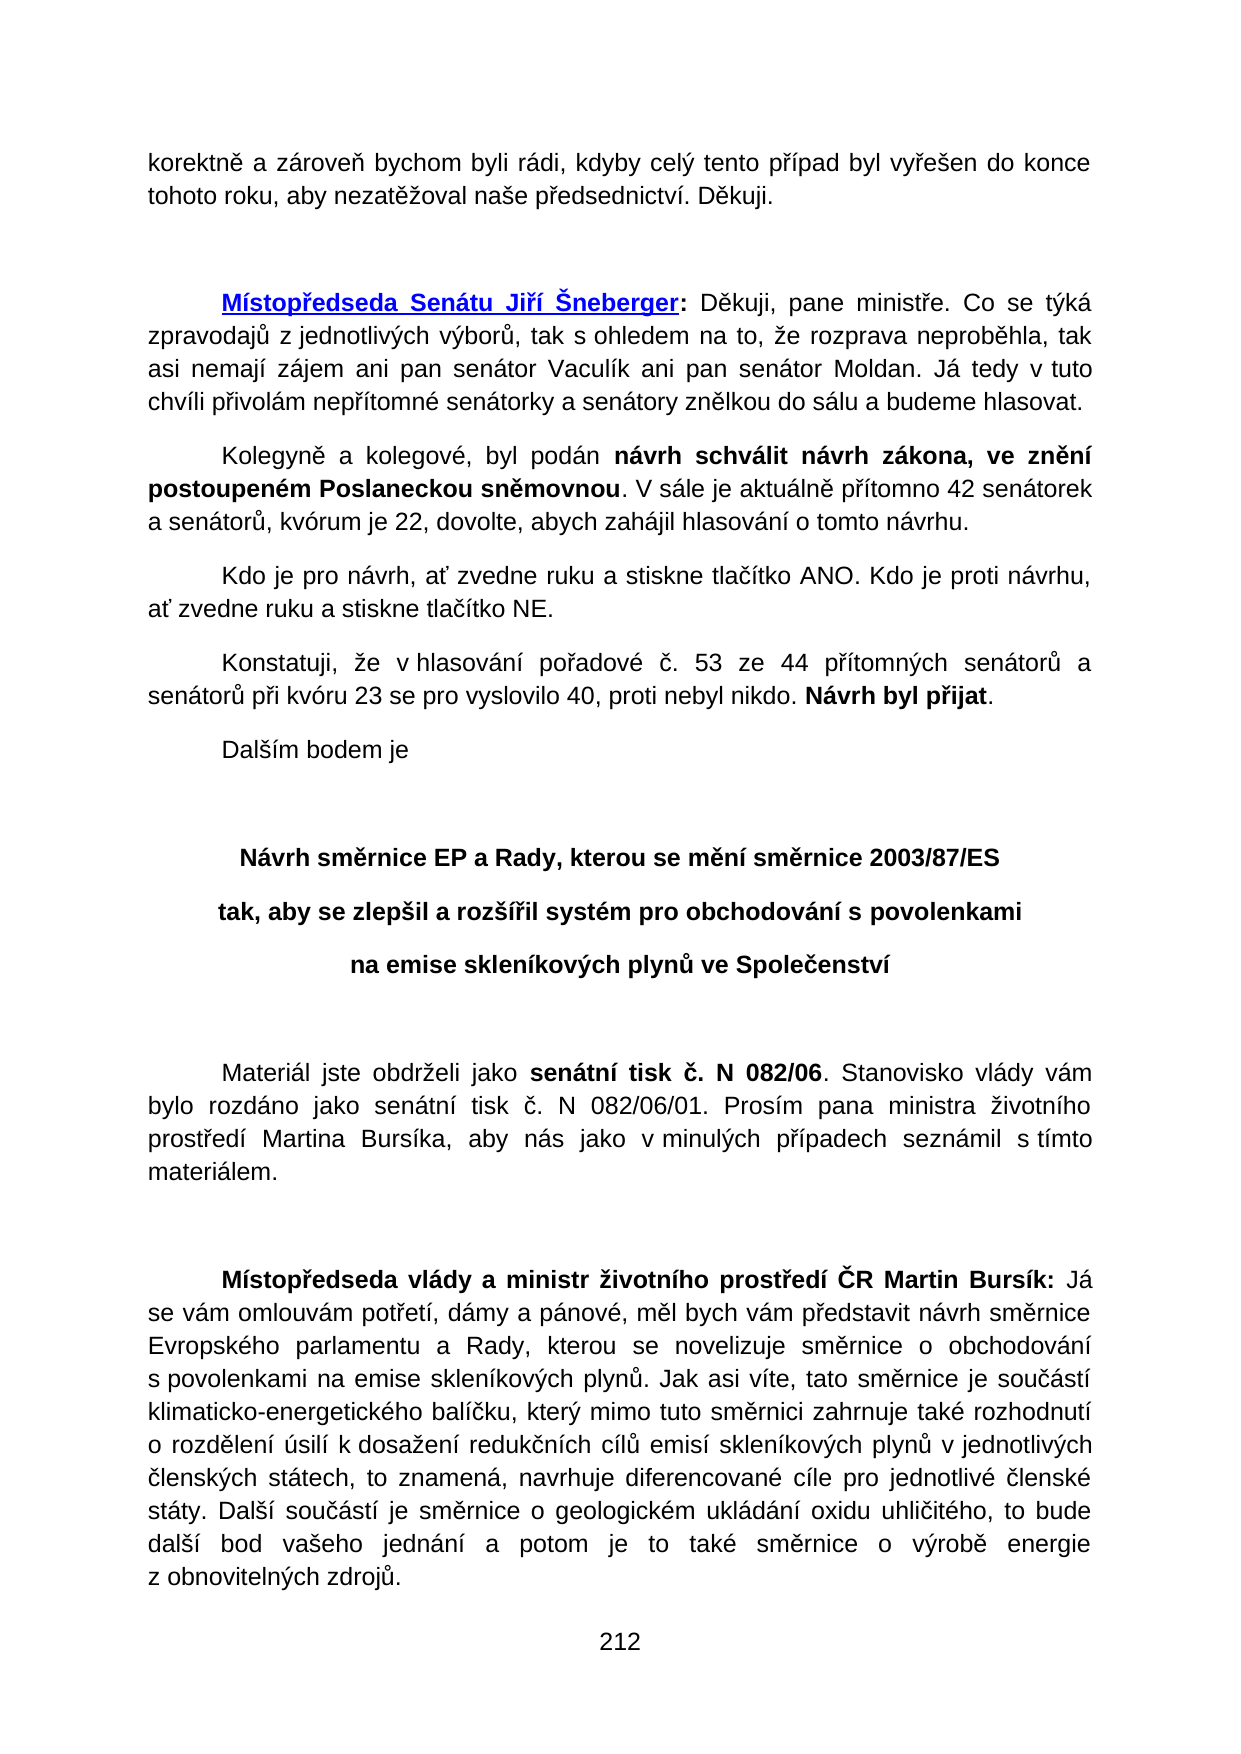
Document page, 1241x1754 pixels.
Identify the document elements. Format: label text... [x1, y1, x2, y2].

text Kolegyně a kolegové, byl podán návrh schválit návrh zákona, ve znění postoupeném Poslaneckou sněmovnou. V sále je aktuálně přítomno 42 senátorek a senátorů, kvórum je 22, dovolte, abych zahájil hlasování o tomto návrhu. [148, 441, 1093, 536]
text Návrh směrnice EP a Rady, kterou se mění směrnice 2003/87/ES [148, 843, 1093, 871]
text Materiál jste obdrželi jako senátní tisk č. N 082/06. Stanovisko vlády vám bylo rozdáno jako senátní tisk č. N 082/06/01. Prosím pana ministra životního prostředí Martina Bursíka, aby nás jako v minulých případech seznámil s tímto materiálem. [148, 1058, 1093, 1186]
text Konstatuji, že v hlasování pořadové č. 53 ze 44 přítomných senátorů a senátorů při kvóru 23 se pro vyslovilo 40, proti nebyl nikdo. Návrh byl přijat. [148, 648, 1093, 710]
text tak, aby se zlepšil a rozšířil systém pro obchodování s povolenkami [148, 896, 1093, 925]
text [148, 148, 1093, 209]
text Místopředseda Senátu Jiří Šneberger: Děkuji, pane ministře. Co se týká zpravodajů z jednotlivých výborů, tak s ohledem na to, že rozprava neproběhla, tak asi nemají zájem ani pan senátor Vaculík ani pan senátor Moldan. Já tedy v tuto chvíli přivolám nepřítomné senátorky a senátory znělkou do sálu a budeme hlasovat. [148, 288, 1093, 416]
text na emise skleníkových plynů ve Společenství [148, 950, 1093, 979]
text Kdo je pro návrh, ať zvedne ruku a stiskne tlačítko ANO. Kdo je proti návrhu, ať zvedne ruku a stiskne tlačítko NE. [148, 561, 1093, 623]
text Místopředseda vlády a ministr životního prostředí ČR Martin Bursík: Já se vám omlouvám potřetí, dámy a pánové, měl bych vám představit návrh směrnice Evropského parlamentu a Rady, kterou se novelizuje směrnice o obchodování s povolenkami na emise skleníkových plynů. Jak asi víte, tato směrnice je součástí klimaticko-energetického balíčku, který mimo tuto směrnici zahrnuje také rozhodnutí o rozdělení úsilí k dosažení redukčních cílů emisí skleníkových plynů v jednotlivých členských státech, to znamená, navrhuje diferencované cíle pro jednotlivé členské státy. Další součástí je směrnice o geologickém ukládání oxidu uhličitého, to bude další bod vašeho jednání a potom je to také směrnice o výrobě energie z obnovitelných zdrojů. [148, 1265, 1093, 1591]
text Dalším bodem je [148, 735, 1093, 764]
